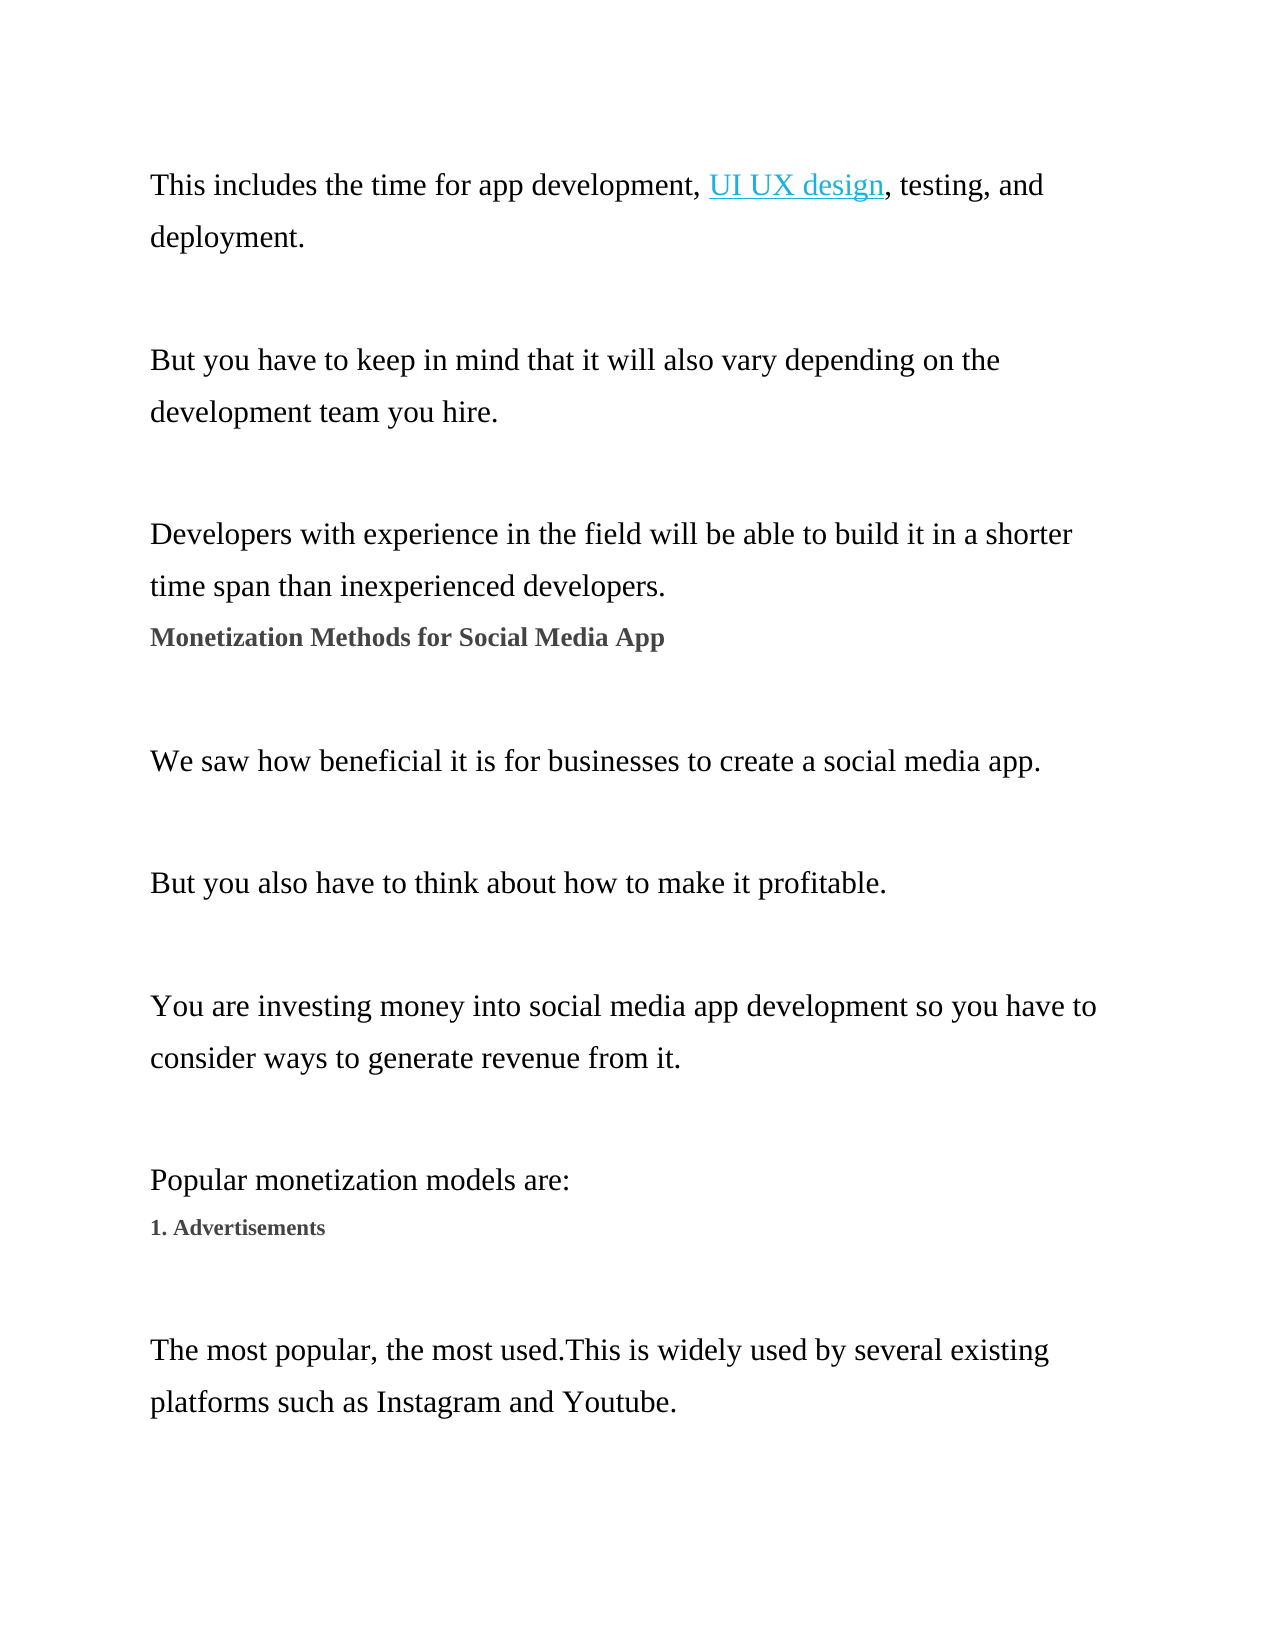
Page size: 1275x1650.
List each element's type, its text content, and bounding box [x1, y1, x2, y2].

text But you also have to think about how to make it profitable. [150, 848, 1125, 901]
subtitle Monetization Methods for Social Media App [150, 621, 1125, 652]
text You are investing money into social media app development so you have to consider ways to generate revenue from it. [150, 970, 1125, 1075]
text But you have to keep in mind that it will also vary depending on the development team you hire. [150, 324, 1125, 429]
text We saw how beneficial it is for businesses to create a social media app. [150, 726, 1125, 778]
text Developers with experience in the field will be able to build it in a shorter time span than inexperienced developers. [150, 499, 1125, 603]
text Popular monetization models are: [150, 1145, 1125, 1197]
text The most popular, the most used.This is widely used by several existing platforms such as Instagram and Youtube. [150, 1314, 1125, 1419]
subtitle 1. Advertisements [150, 1214, 1125, 1241]
text This includes the time for app development, UI UX design, testing, and deployment. [150, 150, 1125, 254]
